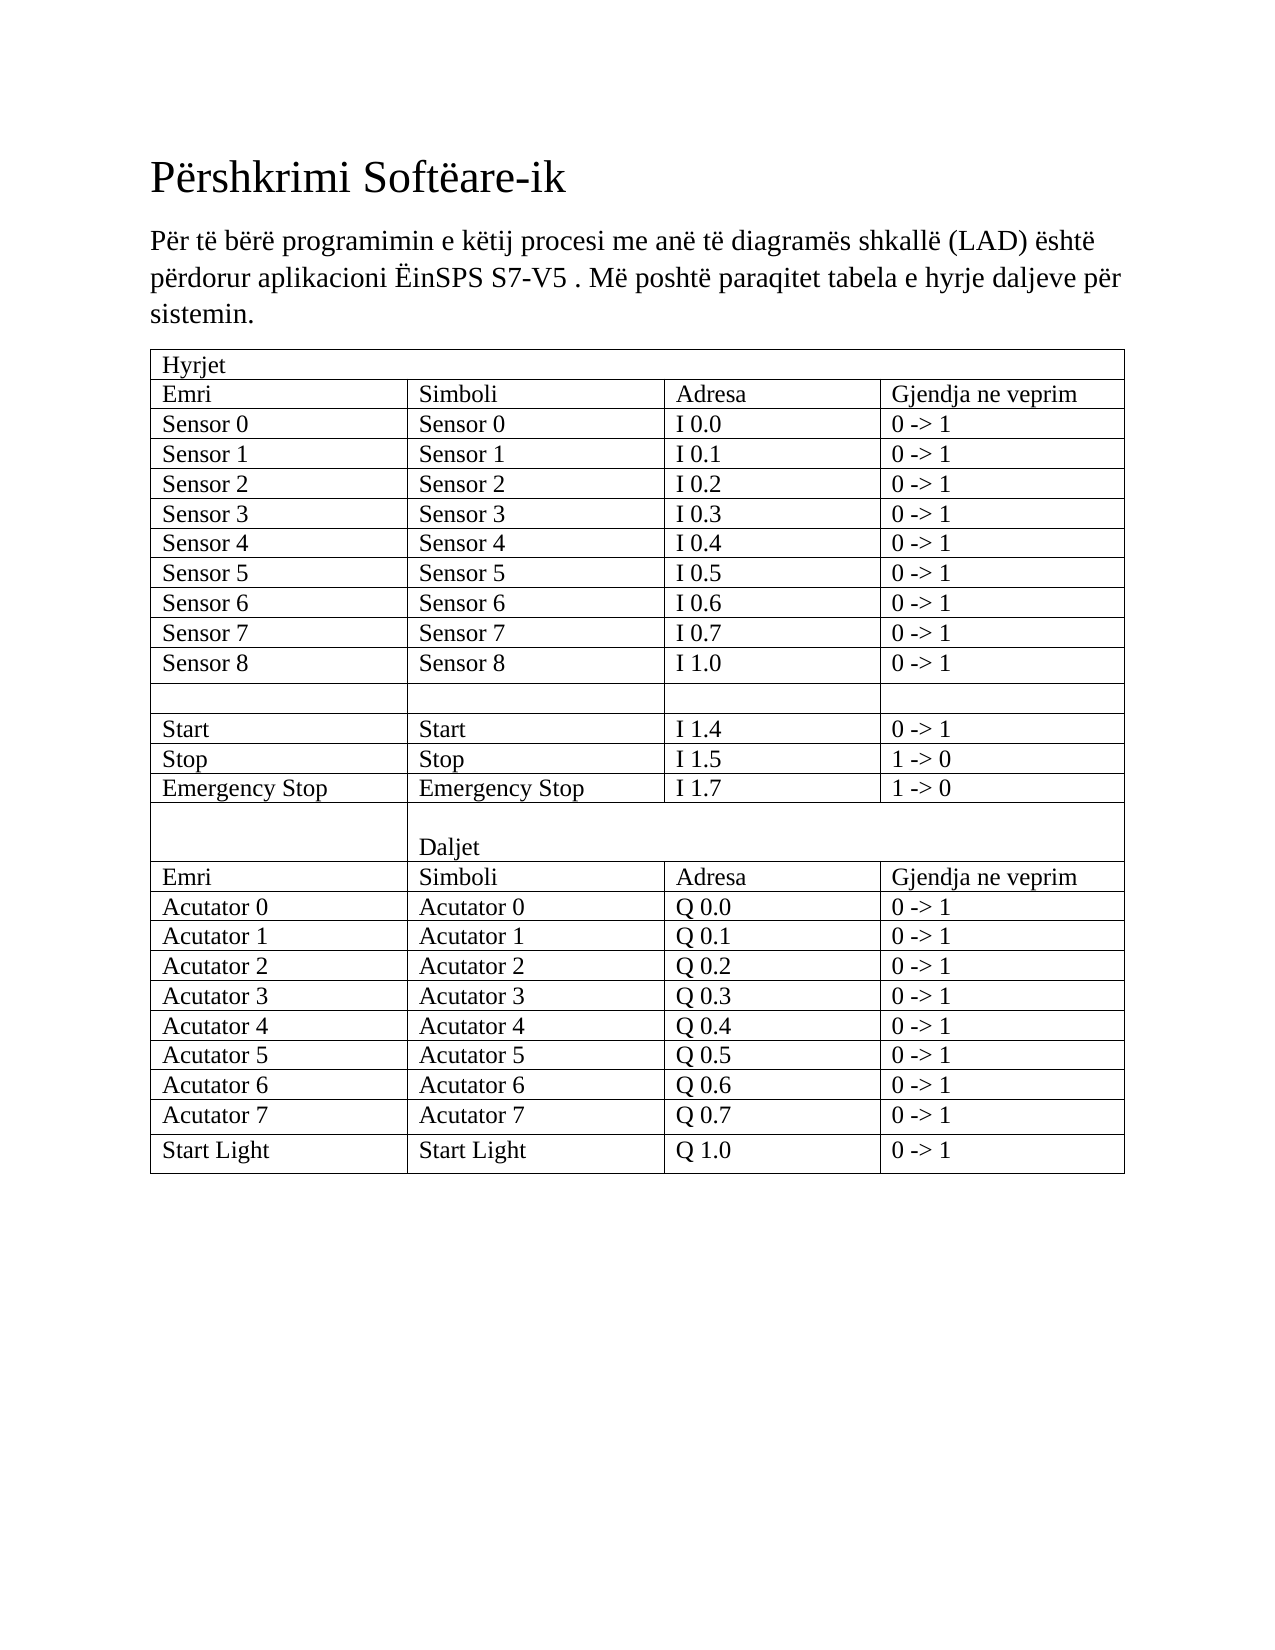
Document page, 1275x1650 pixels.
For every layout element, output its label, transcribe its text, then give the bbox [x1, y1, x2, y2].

table_cell Start Light [151, 1135, 407, 1173]
table_cell I 0.2 [665, 469, 880, 498]
table_header Hyrjet [151, 350, 1124, 378]
table_cell Stop [408, 744, 664, 772]
table_cell 0 -> 1 [881, 1041, 1124, 1069]
table_cell Q 0.2 [665, 951, 880, 980]
table_cell Simboli [408, 862, 664, 891]
table_cell 0 -> 1 [881, 951, 1124, 980]
table_cell I 1.4 [665, 714, 880, 743]
table_cell Q 0.1 [665, 921, 880, 950]
table_cell Start Light [408, 1135, 664, 1173]
table_cell I 0.7 [665, 618, 880, 647]
table_cell Acutator 0 [408, 892, 664, 920]
table_cell 0 -> 1 [881, 714, 1124, 743]
table_cell Q 0.4 [665, 1011, 880, 1039]
table_cell Sensor 8 [151, 648, 407, 683]
table_cell Sensor 0 [408, 409, 664, 438]
table_cell I 1.5 [665, 744, 880, 772]
table_cell I 0.1 [665, 439, 880, 468]
table_cell Emergency Stop [408, 774, 664, 802]
table_cell Gjendja ne veprim [881, 380, 1124, 408]
table_cell [408, 684, 664, 713]
table_cell Acutator 7 [151, 1100, 407, 1134]
table_cell 0 -> 1 [881, 409, 1124, 438]
table_cell 0 -> 1 [881, 618, 1124, 647]
table_cell Acutator 5 [151, 1041, 407, 1069]
table_cell Sensor 3 [408, 499, 664, 527]
table_cell 1 -> 0 [881, 774, 1124, 802]
table_cell Emergency Stop [151, 774, 407, 802]
table_cell Sensor 7 [151, 618, 407, 647]
table_cell 0 -> 1 [881, 1070, 1124, 1099]
table_cell Sensor 2 [151, 469, 407, 498]
table_cell Q 0.5 [665, 1041, 880, 1069]
table_cell I 0.4 [665, 529, 880, 557]
table_cell [151, 803, 407, 861]
table_cell Sensor 8 [408, 648, 664, 683]
table_cell Sensor 0 [151, 409, 407, 438]
table_cell [151, 684, 407, 713]
table_cell I 0.6 [665, 588, 880, 617]
table_cell Acutator 0 [151, 892, 407, 920]
table_cell Acutator 4 [151, 1011, 407, 1039]
table_cell Sensor 5 [151, 558, 407, 587]
table_cell Q 0.6 [665, 1070, 880, 1099]
table_cell 0 -> 1 [881, 981, 1124, 1010]
table_cell Acutator 6 [151, 1070, 407, 1099]
table_cell Emri [151, 862, 407, 891]
table_cell I 1.7 [665, 774, 880, 802]
table_cell Emri [151, 380, 407, 408]
table_cell Acutator 2 [408, 951, 664, 980]
table_cell 0 -> 1 [881, 588, 1124, 617]
table_cell Acutator 3 [151, 981, 407, 1010]
table_cell 0 -> 1 [881, 1100, 1124, 1134]
table_cell Sensor 6 [408, 588, 664, 617]
table_cell 0 -> 1 [881, 1011, 1124, 1039]
table_cell Acutator 5 [408, 1041, 664, 1069]
table_cell Q 0.7 [665, 1100, 880, 1134]
table_cell Sensor 1 [408, 439, 664, 468]
table_cell Stop [151, 744, 407, 772]
table_cell Gjendja ne veprim [881, 862, 1124, 891]
table_cell [881, 684, 1124, 713]
table_cell 0 -> 1 [881, 1135, 1124, 1173]
table_cell 0 -> 1 [881, 648, 1124, 683]
table_cell Start [408, 714, 664, 743]
table_cell Simboli [408, 380, 664, 408]
table_cell I 0.0 [665, 409, 880, 438]
table_cell Acutator 7 [408, 1100, 664, 1134]
table_cell Adresa [665, 380, 880, 408]
table_cell Start [151, 714, 407, 743]
table_cell Sensor 5 [408, 558, 664, 587]
table_cell 0 -> 1 [881, 558, 1124, 587]
table_cell Sensor 3 [151, 499, 407, 527]
table_cell Acutator 3 [408, 981, 664, 1010]
table_cell 0 -> 1 [881, 439, 1124, 468]
table_cell Acutator 4 [408, 1011, 664, 1039]
table_cell Q 0.0 [665, 892, 880, 920]
table_cell 0 -> 1 [881, 892, 1124, 920]
table_cell 1 -> 0 [881, 744, 1124, 772]
table_cell Sensor 2 [408, 469, 664, 498]
text Përshkrimi Softëare-ik [150, 150, 1125, 203]
table_cell Acutator 2 [151, 951, 407, 980]
table_cell I 1.0 [665, 648, 880, 683]
table_cell 0 -> 1 [881, 499, 1124, 527]
table_cell 0 -> 1 [881, 469, 1124, 498]
table_cell Sensor 4 [151, 529, 407, 557]
table_cell Acutator 6 [408, 1070, 664, 1099]
table_cell I 0.3 [665, 499, 880, 527]
table_cell Adresa [665, 862, 880, 891]
table_cell Acutator 1 [408, 921, 664, 950]
table_cell 0 -> 1 [881, 921, 1124, 950]
table_cell Sensor 1 [151, 439, 407, 468]
table_cell Sensor 7 [408, 618, 664, 647]
table_cell 0 -> 1 [881, 529, 1124, 557]
table_cell [665, 684, 880, 713]
table_cell Sensor 6 [151, 588, 407, 617]
table_cell Acutator 1 [151, 921, 407, 950]
table_cell Q 0.3 [665, 981, 880, 1010]
table_cell I 0.5 [665, 558, 880, 587]
table_cell Daljet [408, 803, 1124, 861]
table_cell Sensor 4 [408, 529, 664, 557]
text Për të bërë programimin e këtij procesi me anë të diagramës shkallë (LAD) është përdorur aplikacioni ËinSPS S7-V5 . Më poshtë paraqitet tabela e hyrje daljeve për sistemin. [150, 223, 1125, 329]
table_cell Q 1.0 [665, 1135, 880, 1173]
